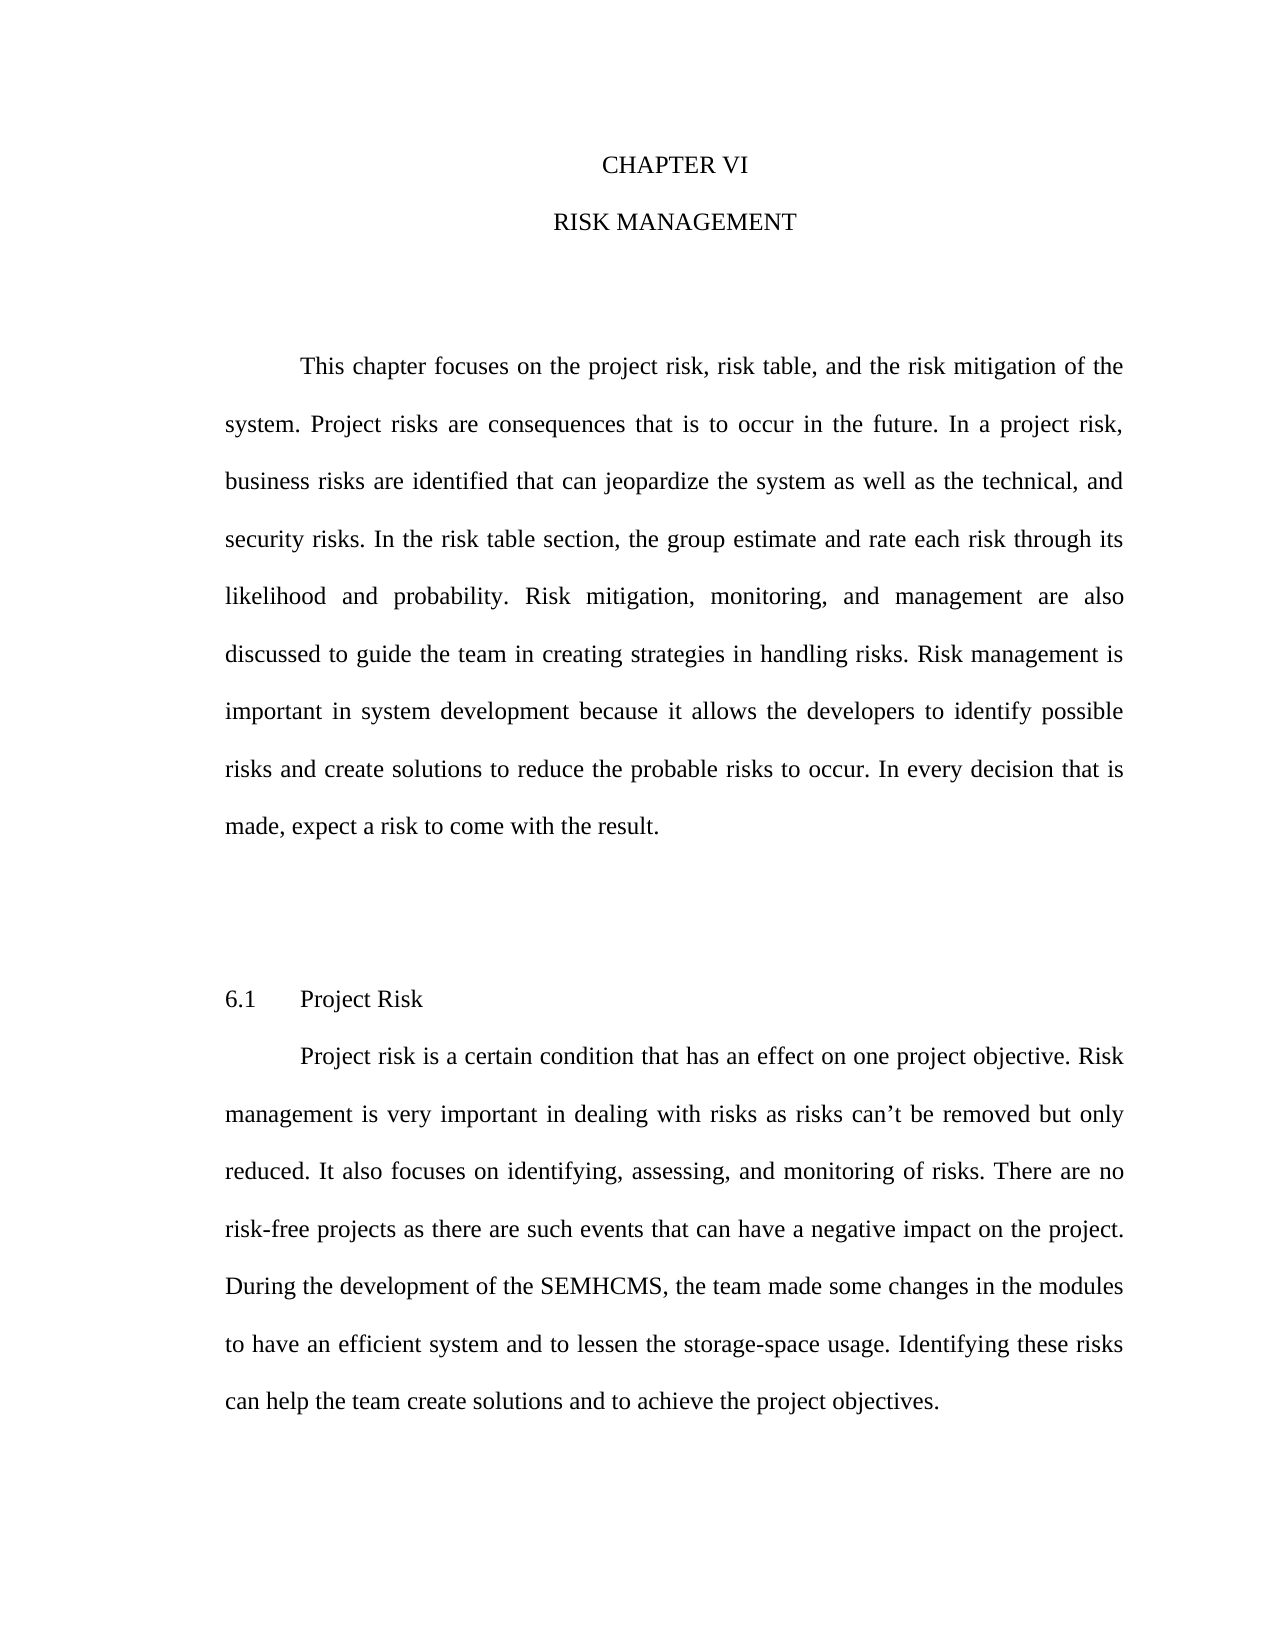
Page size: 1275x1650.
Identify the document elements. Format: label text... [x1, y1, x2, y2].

text CHAPTER VI [225, 150, 1125, 179]
text RISK MANAGEMENT [225, 207, 1125, 236]
text Project risk is a certain condition that has an effect on one project objective. Risk management is very important in dealing with risks as risks can’t be removed but only reduced. It also focuses on identifying, assessing, and monitoring of risks. There are no risk-free projects as there are such events that can have a negative impact on the project. During the development of the SEMHCMS, the team made some changes in the modules to have an efficient system and to lessen the storage-space usage. Identifying these risks can help the team create solutions and to achieve the project objectives. [225, 1041, 1125, 1415]
text This chapter focuses on the project risk, risk table, and the risk mitigation of the system. Project risks are consequences that is to occur in the future. In a project risk, business risks are identified that can jeopardize the system as well as the technical, and security risks. In the risk table section, the group estimate and rate each risk through its likelihood and probability. Risk mitigation, monitoring, and management are also discussed to guide the team in creating strategies in handling risks. Risk management is important in system development because it allows the developers to identify possible risks and create solutions to reduce the probable risks to occur. In every decision that is made, expect a risk to come with the result. [225, 351, 1125, 840]
text 6.1 Project Risk [225, 984, 1125, 1012]
